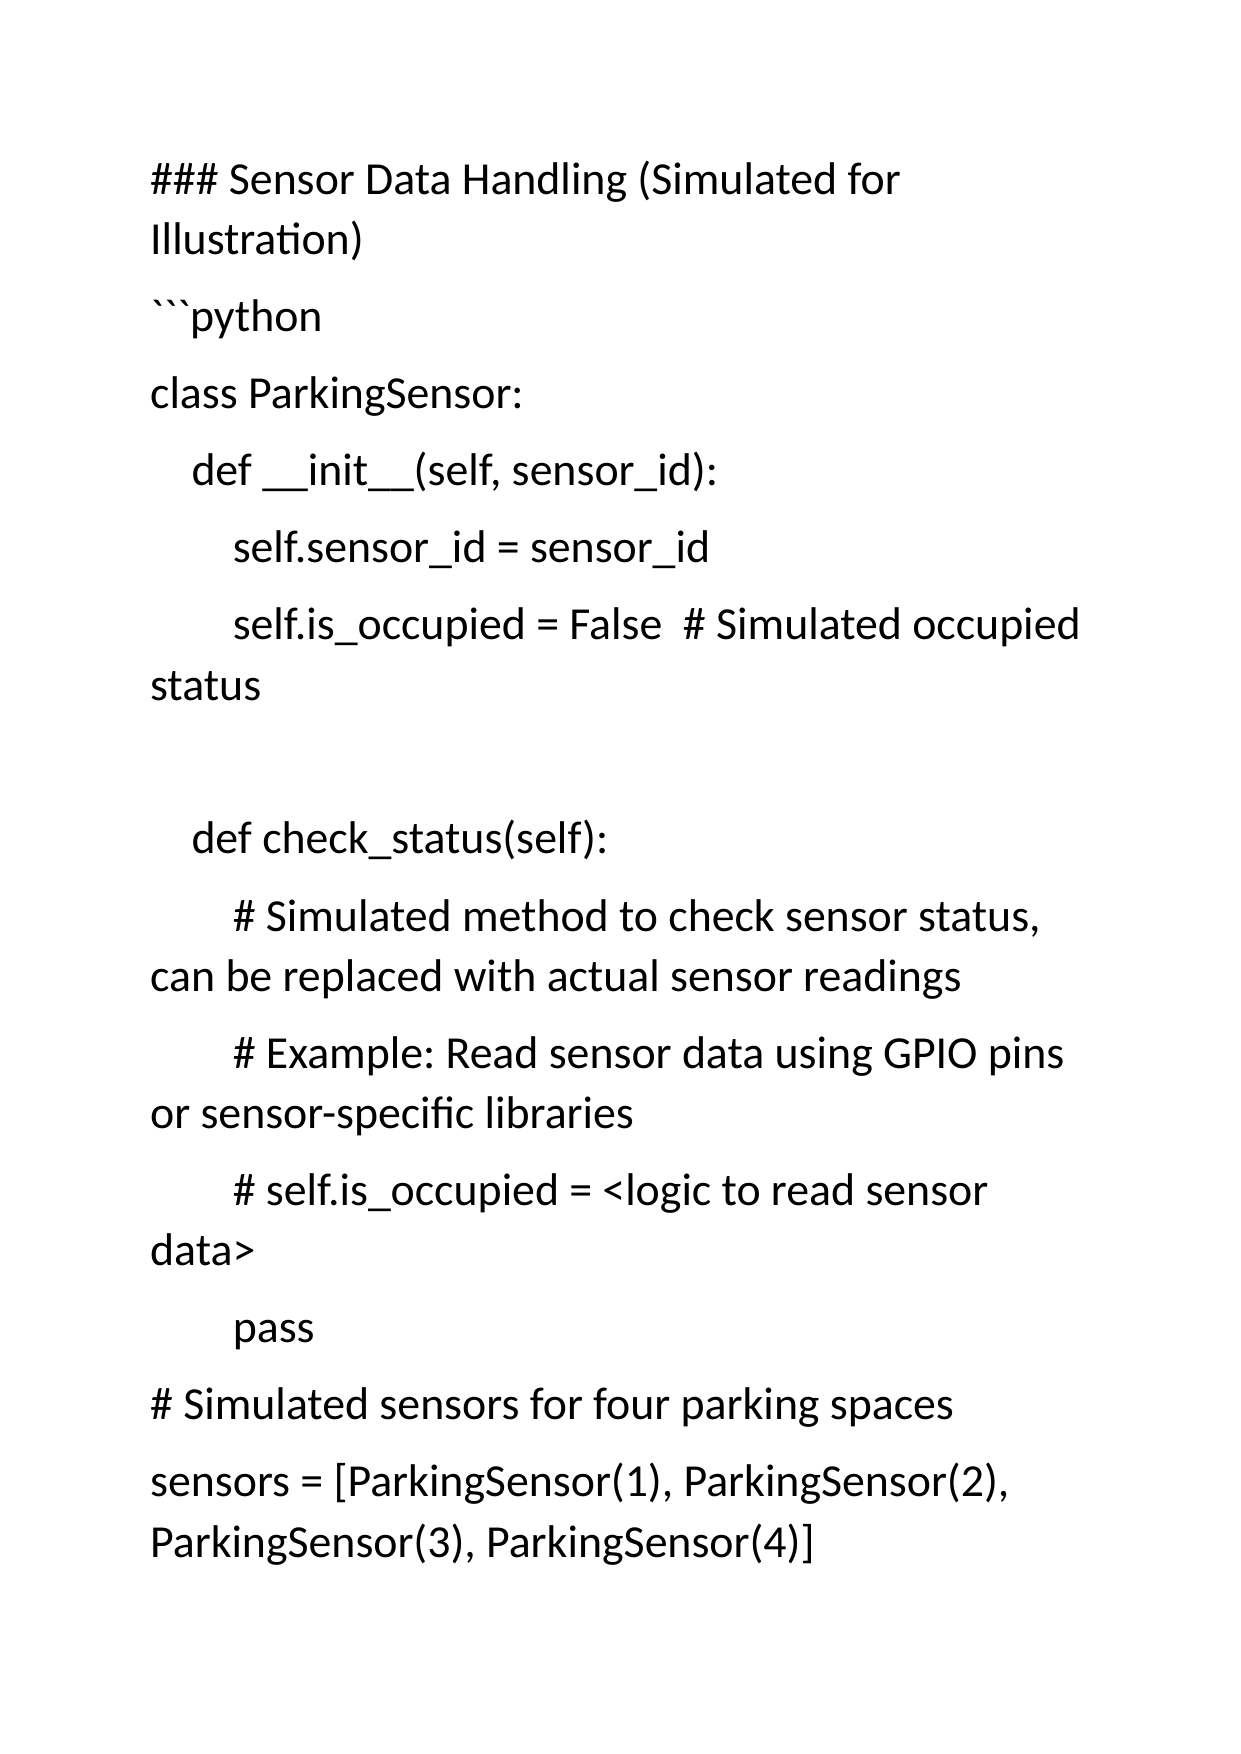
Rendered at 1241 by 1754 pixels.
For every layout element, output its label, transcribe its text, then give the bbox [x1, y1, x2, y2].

text # Simulated method to check sensor status, can be replaced with actual sensor readings [150, 886, 1090, 1003]
text ### Sensor Data Handling (Simulated for Illustration) [150, 150, 1090, 266]
text sensors = [ParkingSensor(1), ParkingSensor(2), ParkingSensor(3), ParkingSensor(4)] [150, 1452, 1090, 1568]
text # self.is_occupied = <logic to read sensor data> [150, 1161, 1090, 1277]
text # Simulated sensors for four parking spaces [150, 1375, 1090, 1431]
text def check_status(self): [150, 809, 1090, 865]
text self.sensor_id = sensor_id [150, 518, 1090, 574]
text # Example: Read sensor data using GPIO pins or sensor-specific libraries [150, 1024, 1090, 1140]
text ```python [150, 287, 1090, 343]
text def __init__(self, sensor_id): [150, 441, 1090, 497]
text self.is_occupied = False # Simulated occupied status [150, 595, 1090, 711]
text pass [150, 1298, 1090, 1354]
text class ParkingSensor: [150, 364, 1090, 420]
